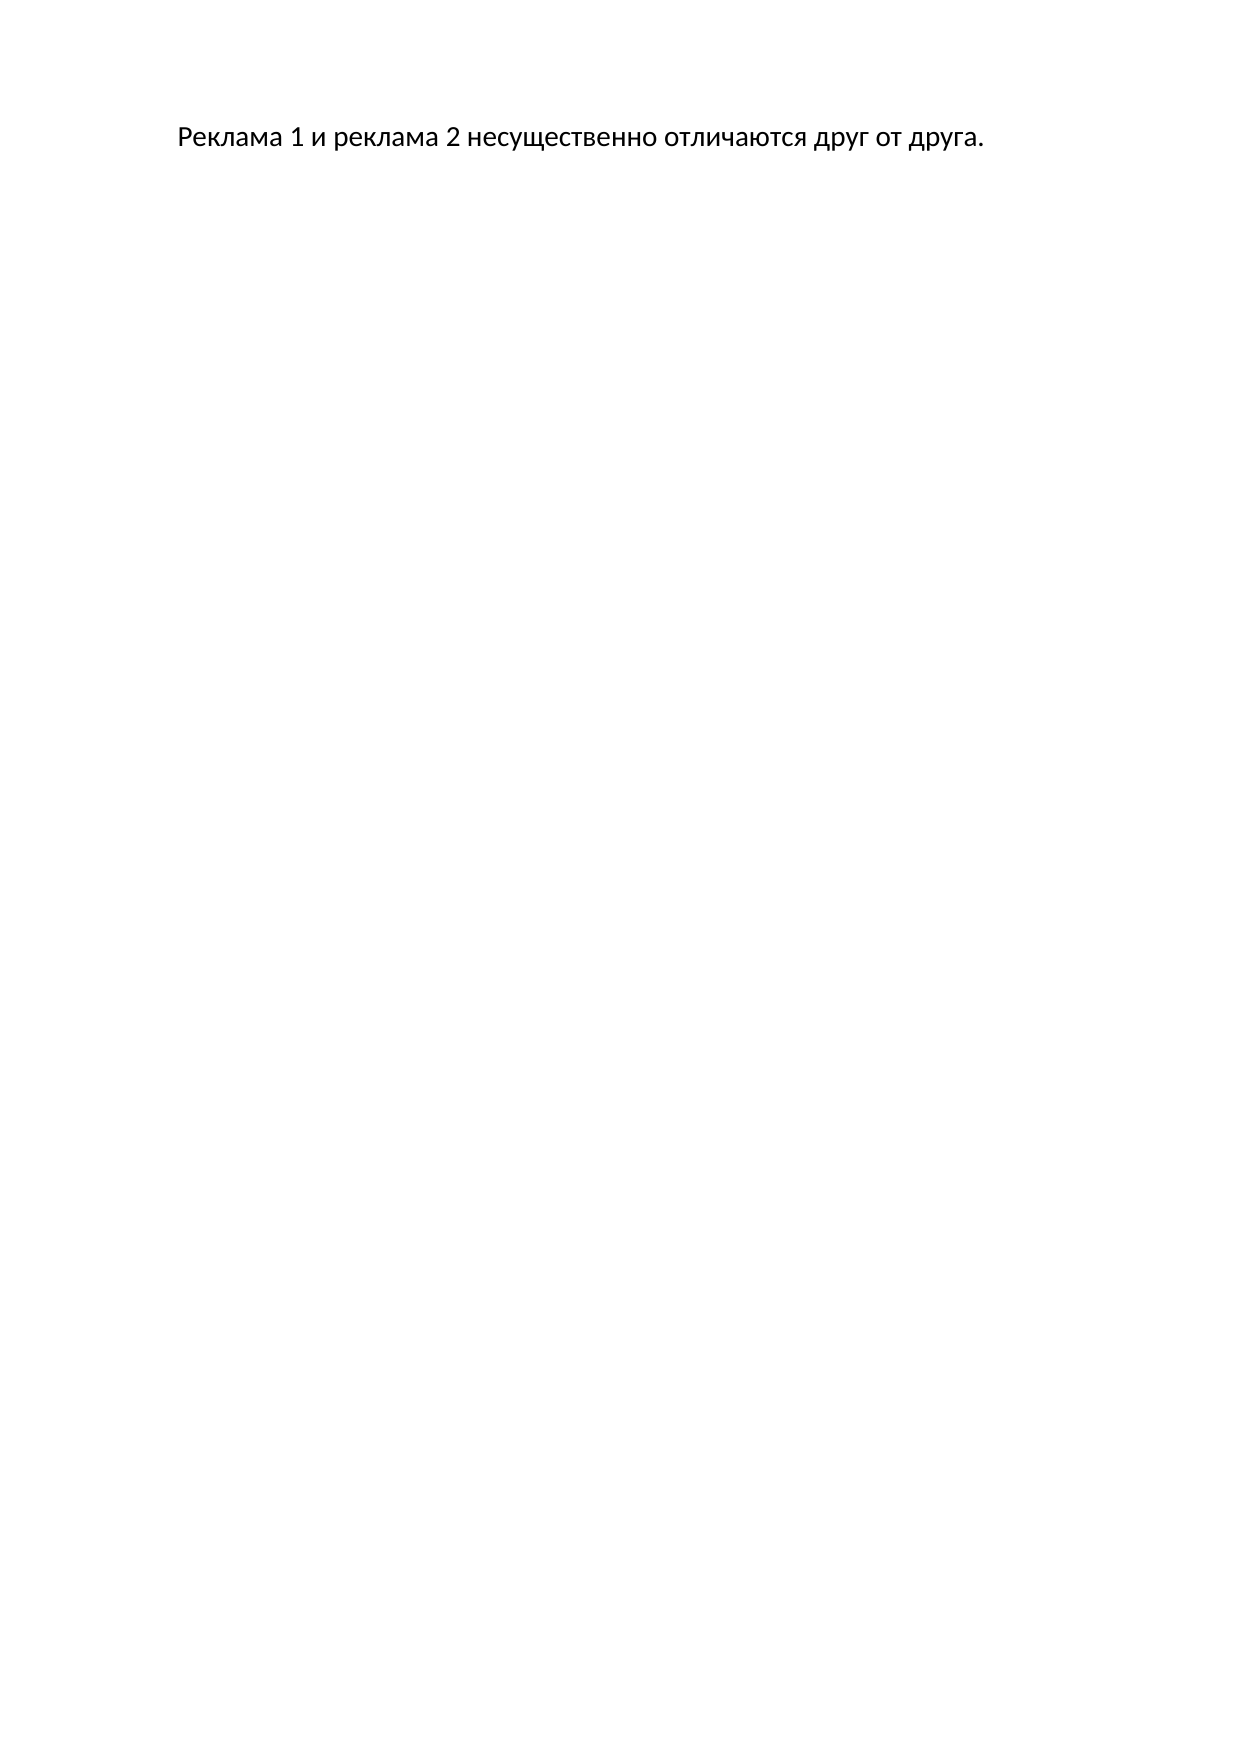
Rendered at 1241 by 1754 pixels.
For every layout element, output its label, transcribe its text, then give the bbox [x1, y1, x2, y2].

text Реклама 1 и реклама 2 несущественно отличаются друг от друга. [177, 118, 1152, 154]
